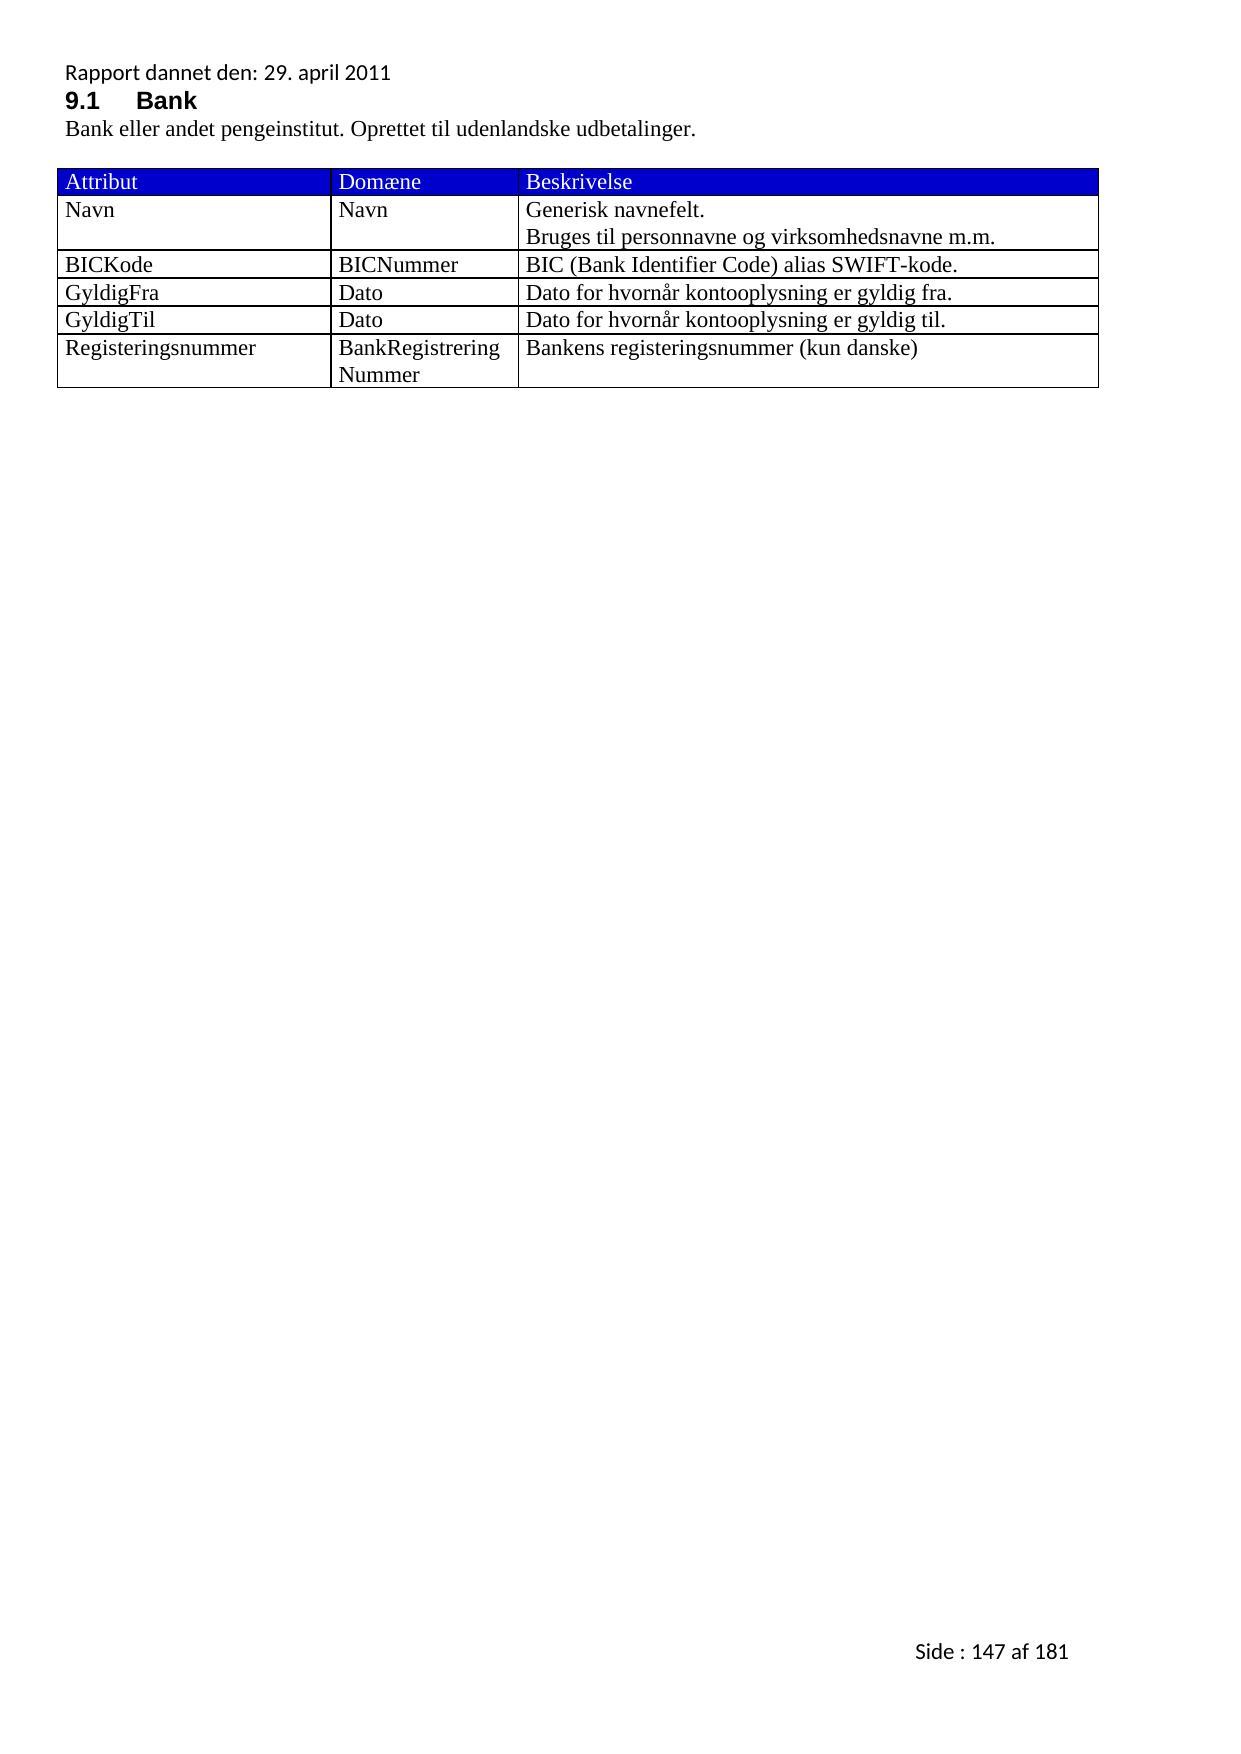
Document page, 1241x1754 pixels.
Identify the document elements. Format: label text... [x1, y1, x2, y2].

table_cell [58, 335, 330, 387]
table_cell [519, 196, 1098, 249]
subtitle Bank [65, 86, 1181, 115]
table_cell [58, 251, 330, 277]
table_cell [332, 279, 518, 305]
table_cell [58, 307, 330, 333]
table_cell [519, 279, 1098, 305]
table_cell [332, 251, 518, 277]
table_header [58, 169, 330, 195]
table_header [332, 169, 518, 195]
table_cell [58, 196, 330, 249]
text Bank eller andet pengeinstitut. Oprettet til udenlandske udbetalinger. [65, 115, 1181, 141]
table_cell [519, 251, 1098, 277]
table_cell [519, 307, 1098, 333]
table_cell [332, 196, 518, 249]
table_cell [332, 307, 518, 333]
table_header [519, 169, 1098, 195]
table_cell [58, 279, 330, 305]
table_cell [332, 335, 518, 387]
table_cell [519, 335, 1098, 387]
